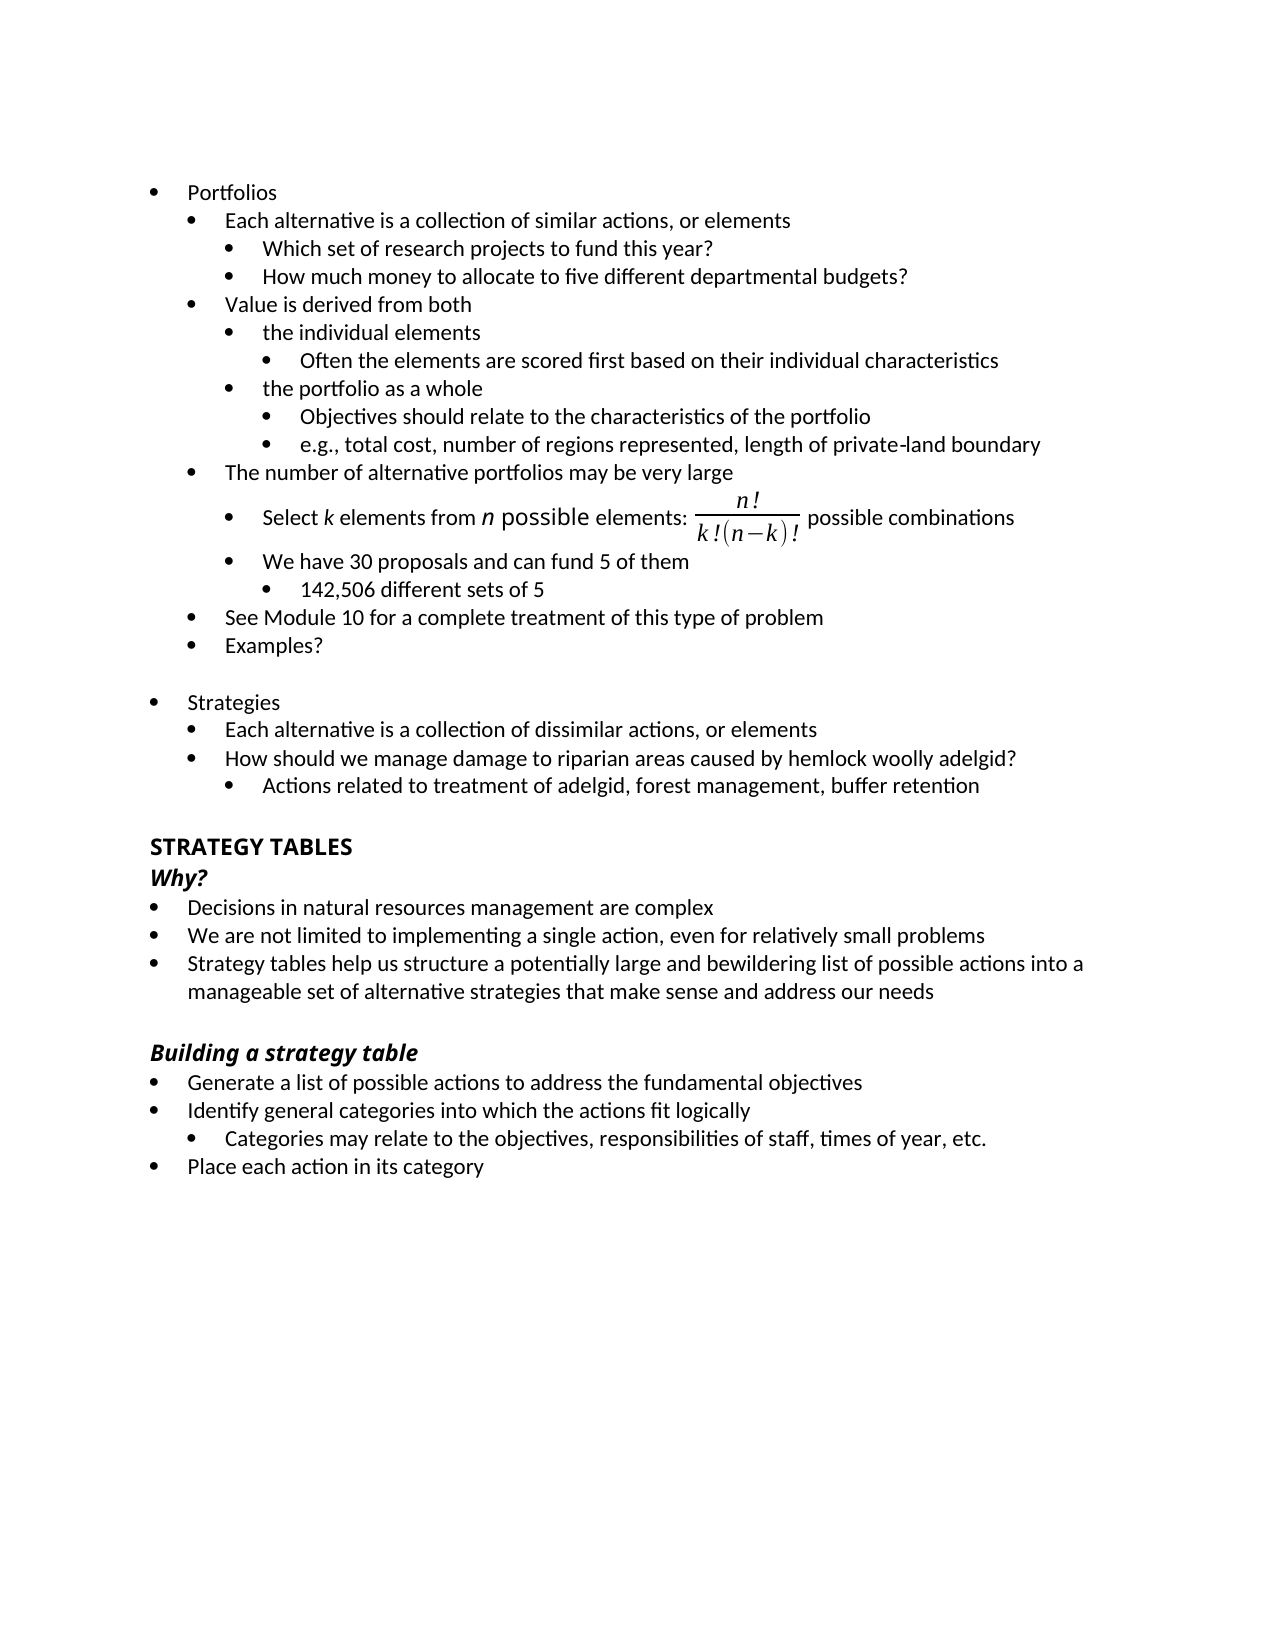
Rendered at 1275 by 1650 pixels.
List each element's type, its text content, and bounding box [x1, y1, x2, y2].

list See Module 10 for a complete treatment of this type of problem [187, 603, 1125, 632]
list Categories may relate to the objectives, responsibilities of staff, times of year, etc. [187, 1124, 1125, 1152]
text STRATEGY TABLES [150, 831, 1125, 862]
list Value is derived from both [187, 290, 1125, 318]
list Portfolios [150, 178, 1125, 206]
list We have 30 proposals and can fund 5 of them [225, 547, 1125, 576]
list Identify general categories into which the actions fit logically [150, 1096, 1125, 1124]
list Each alternative is a collection of dissimilar actions, or elements [187, 716, 1125, 744]
list 142,506 different sets of 5 [262, 576, 1125, 603]
list Each alternative is a collection of similar actions, or elements [187, 206, 1125, 234]
list Actions related to treatment of adelgid, forest management, buffer retention [225, 772, 1125, 800]
list Generate a list of possible actions to address the fundamental objectives [150, 1068, 1125, 1096]
list Decisions in natural resources management are complex [150, 893, 1125, 921]
list How much money to allocate to five different departmental budgets? [225, 262, 1125, 290]
list How should we manage damage to riparian areas caused by hemlock woolly adelgid? [187, 744, 1125, 772]
list The number of alternative portfolios may be very large [187, 458, 1125, 486]
list Select k elements from n possible elements: possible combinations [225, 486, 1125, 547]
text Building a strategy table [150, 1037, 1125, 1068]
list Place each action in its category [150, 1152, 1125, 1180]
list Objectives should relate to the characteristics of the portfolio [262, 402, 1125, 430]
list Strategy tables help us structure a potentially large and bewildering list of possible actions into a manageable set of alternative strategies that make sense and address our needs [150, 949, 1125, 1006]
list Which set of research projects to fund this year? [225, 234, 1125, 262]
list the portfolio as a whole [225, 374, 1125, 402]
list Examples? [187, 632, 1125, 659]
list Strategies [150, 688, 1125, 716]
list Often the elements are scored first based on their individual characteristics [262, 346, 1125, 374]
text Why? [150, 862, 1125, 893]
list e.g., total cost, number of regions represented, length of private‐land boundary [262, 430, 1125, 458]
list We are not limited to implementing a single action, even for relatively small problems [150, 921, 1125, 949]
list the individual elements [225, 318, 1125, 346]
